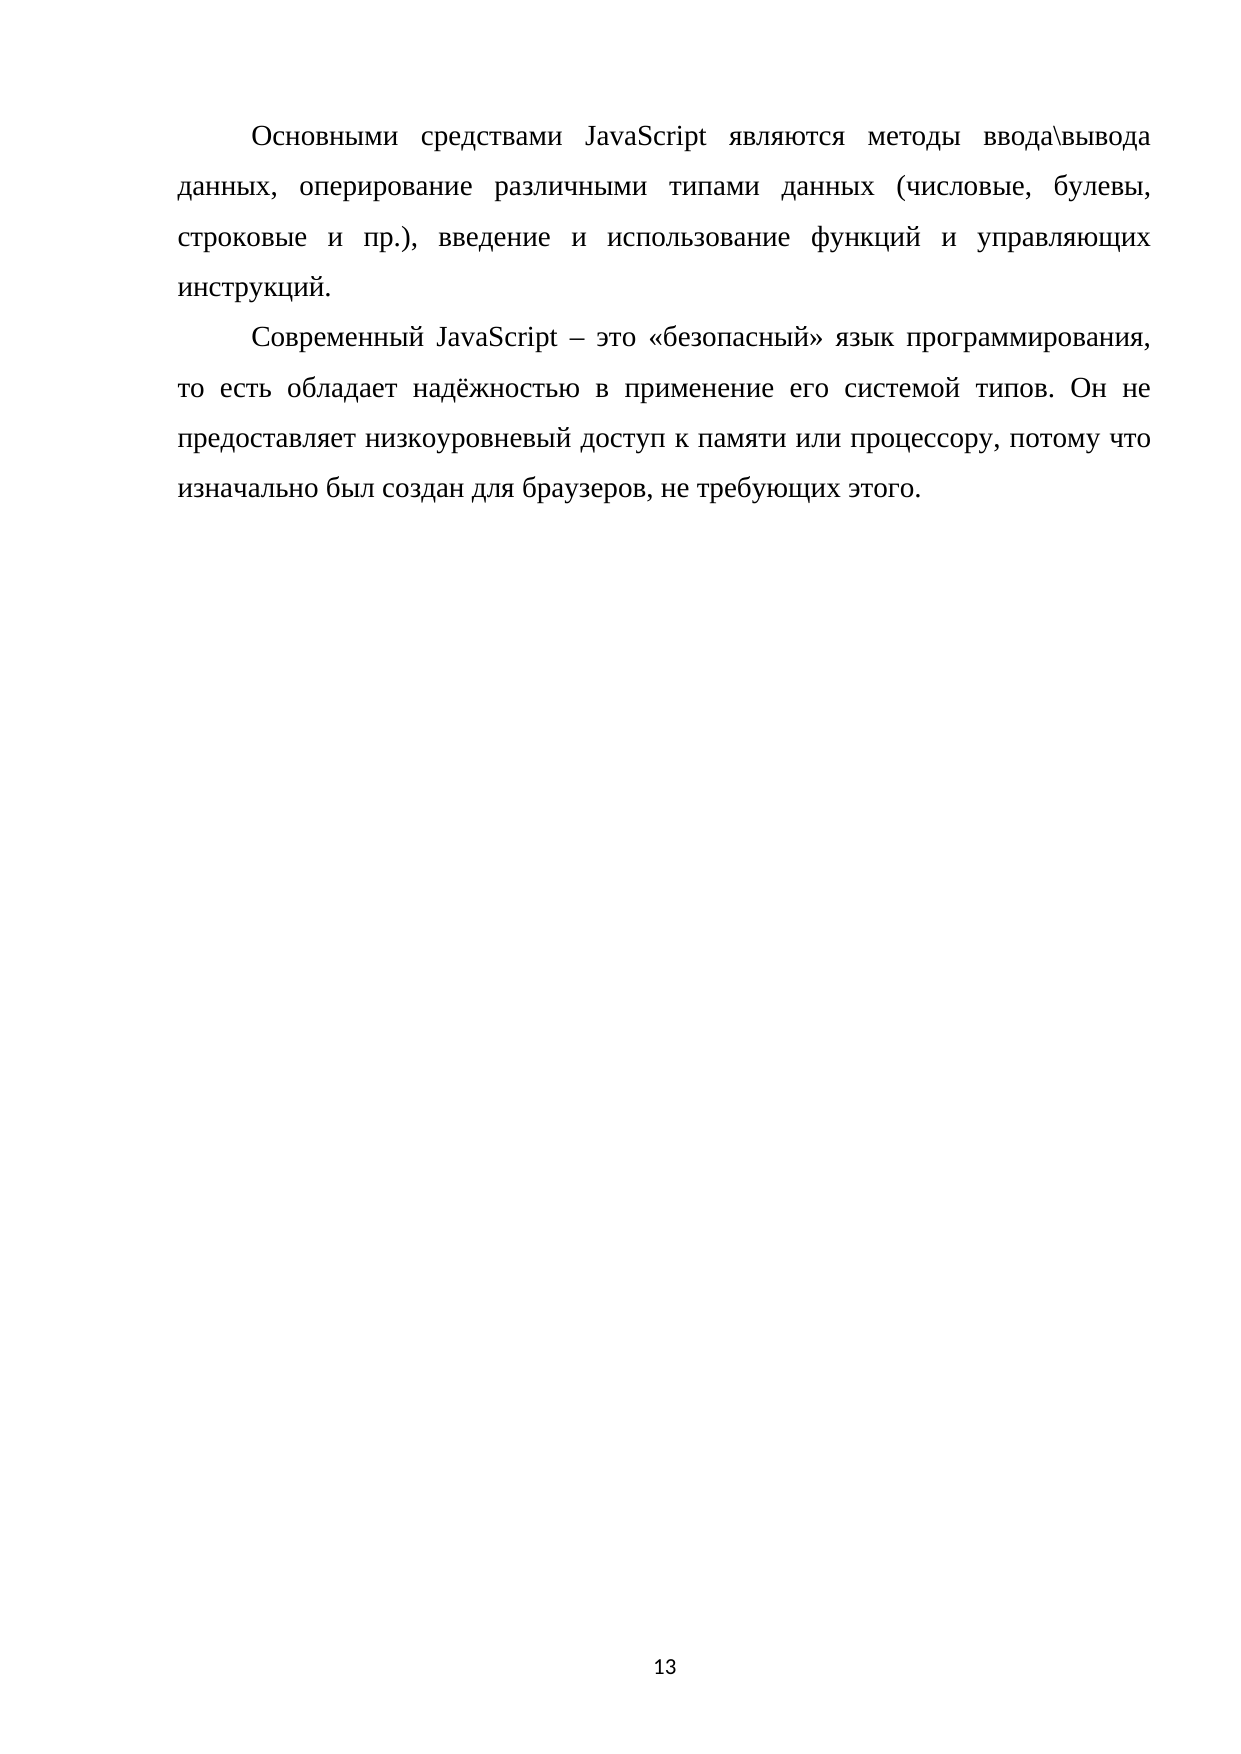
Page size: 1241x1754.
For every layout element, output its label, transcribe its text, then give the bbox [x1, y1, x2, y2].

text Современный JavaScript – это «безопасный» язык программирования, то есть обладает надёжностью в применение его системой типов. Он не предоставляет низкоуровневый доступ к памяти или процессору, потому что изначально был создан для браузеров, не требующих этого. [177, 319, 1152, 504]
text Основными средствами JavaScript являются методы ввода\вывода данных, оперирование различными типами данных (числовые, булевы, строковые и пр.), введение и использование функций и управляющих инструкций. [177, 118, 1152, 303]
